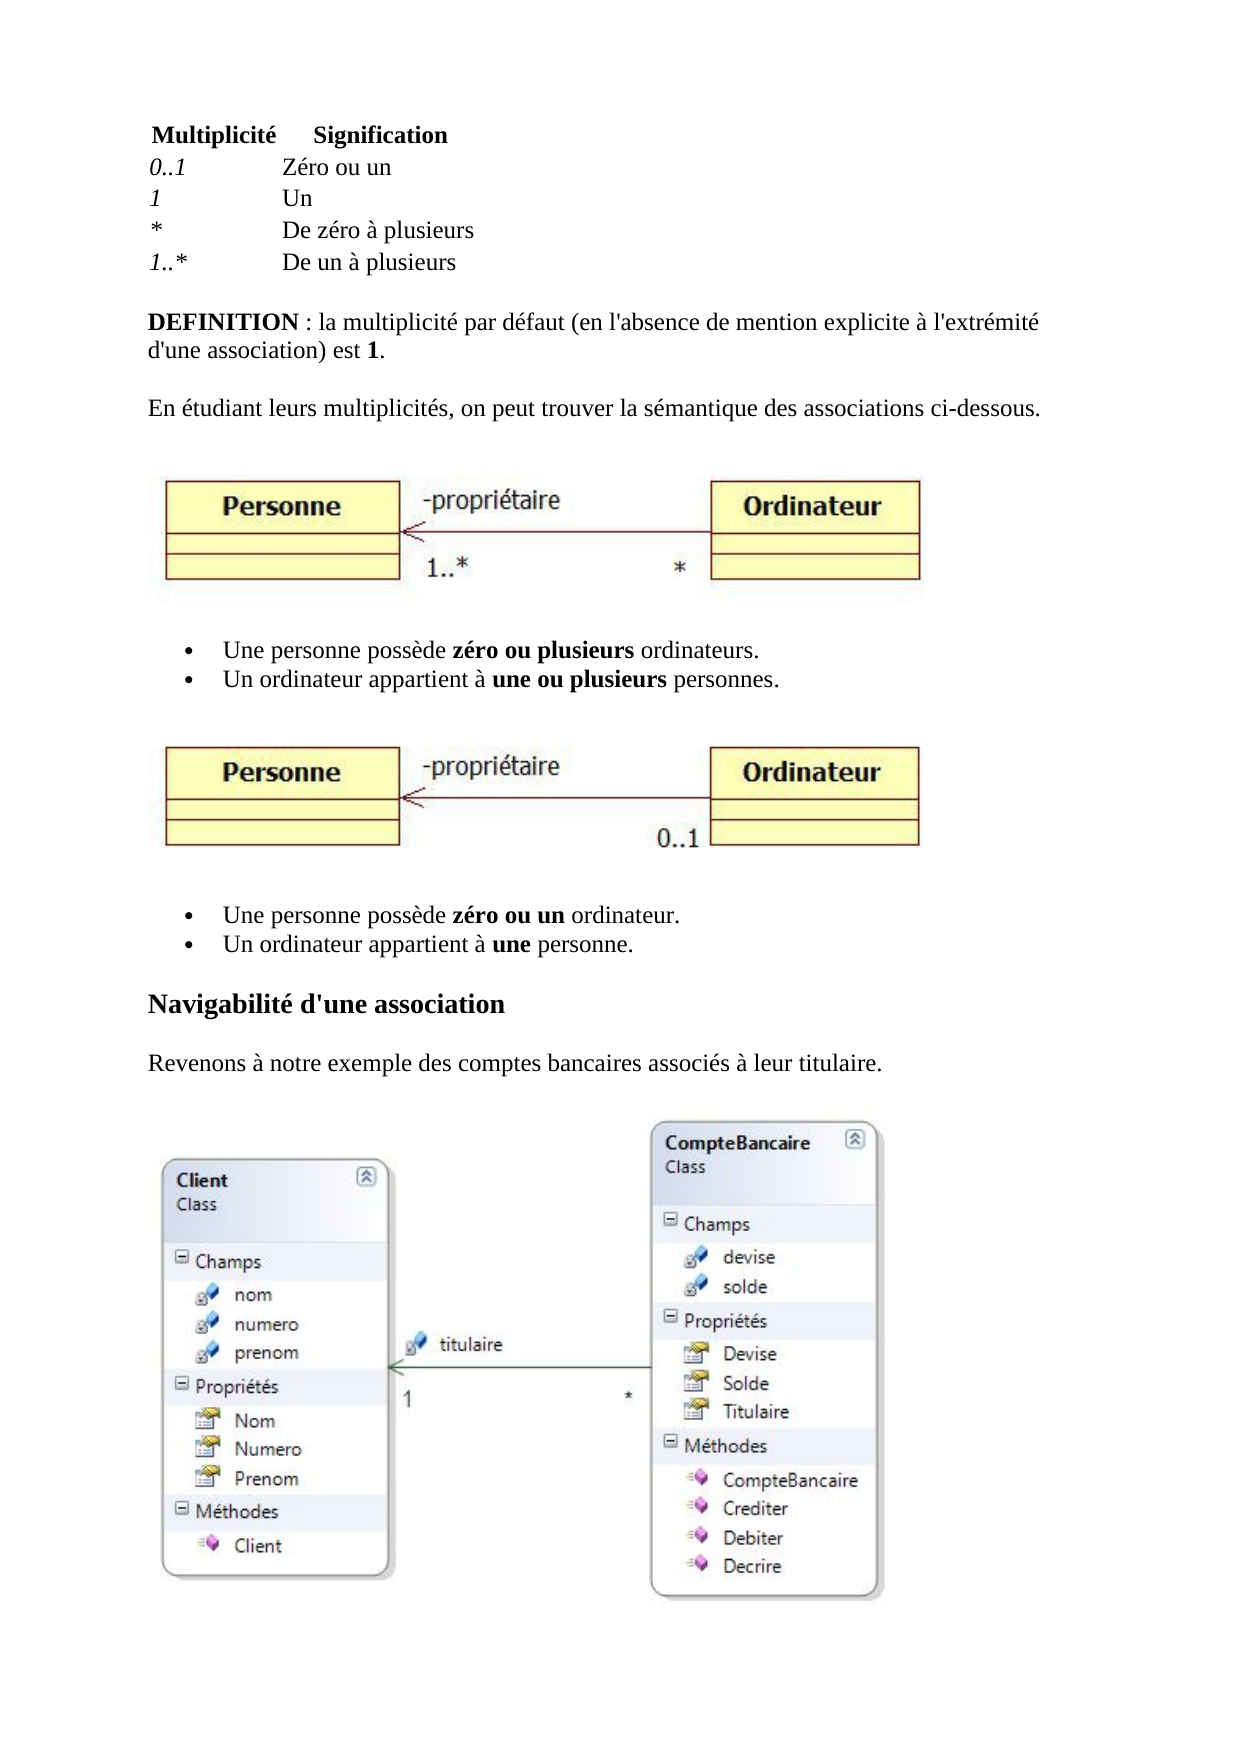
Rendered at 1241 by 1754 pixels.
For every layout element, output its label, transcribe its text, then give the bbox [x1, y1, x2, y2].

text Revenons à notre exemple des comptes bancaires associés à leur titulaire. [148, 1048, 1093, 1077]
table_cell 0..1 [148, 150, 280, 182]
list Un ordinateur appartient à une ou plusieurs personnes. [185, 664, 1093, 693]
picture [147, 722, 937, 871]
list Un ordinateur appartient à une personne. [185, 929, 1093, 958]
table_cell * [148, 214, 280, 246]
table_cell Zéro ou un [280, 150, 481, 182]
table_cell 1..* [148, 246, 280, 278]
text En étudiant leurs multiplicités, on peut trouver la sémantique des associations ci-dessous. [148, 393, 1093, 422]
list Une personne possède zéro ou plusieurs ordinateurs. [185, 636, 1093, 664]
table_cell De un à plusieurs [280, 246, 481, 278]
table_cell De zéro à plusieurs [280, 214, 481, 246]
text Navigabilité d'une association [148, 987, 1093, 1019]
table_header Signification [280, 118, 481, 150]
picture [147, 451, 941, 607]
table_cell 1 [148, 182, 280, 214]
table_cell Un [280, 182, 481, 214]
list Une personne possède zéro ou un ordinateur. [185, 900, 1093, 929]
table_header Multiplicité [148, 118, 280, 150]
picture [147, 1106, 891, 1609]
text DEFINITION : la multiplicité par défaut (en l'absence de mention explicite à l'extrémité d'une association) est 1. [148, 307, 1093, 364]
